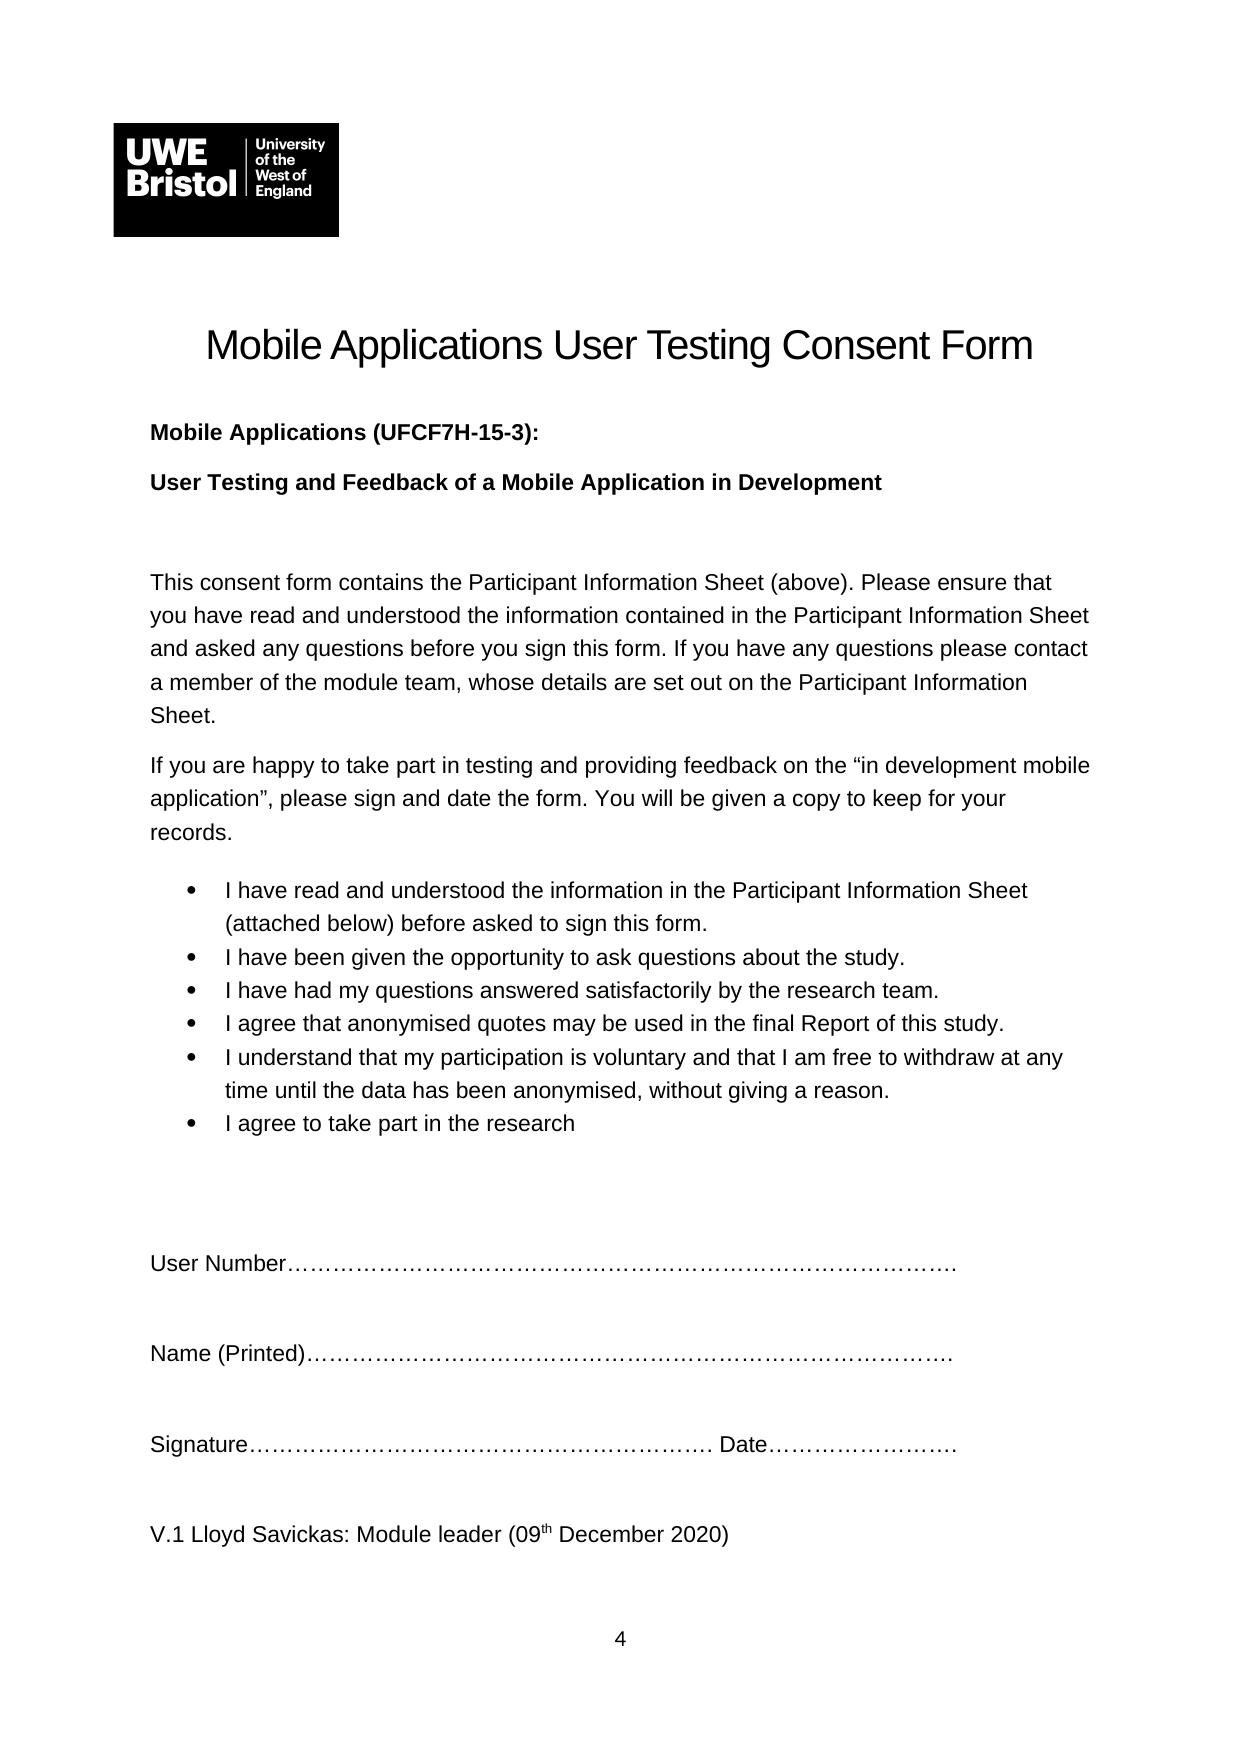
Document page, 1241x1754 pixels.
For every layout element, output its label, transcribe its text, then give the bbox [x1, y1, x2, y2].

text If you are happy to take part in testing and providing feedback on the “in development mobile application”, please sign and date the form. You will be given a copy to keep for your records. [150, 747, 1090, 847]
text V.1 Lloyd Savickas: Module leader (09th December 2020) [150, 1521, 1090, 1547]
list I have had my questions answered satisfactorily by the research team. [187, 972, 1090, 1005]
list I agree to take part in the research [187, 1105, 1090, 1138]
list I have read and understood the information in the Participant Information Sheet (attached below) before asked to sign this form. [187, 872, 1090, 938]
text User Number……………………………………………………………………………. [150, 1250, 1090, 1276]
text User Testing and Feedback of a Mobile Application in Development [150, 463, 1090, 497]
text Signature……………………………………………………. Date……………………. [150, 1431, 1090, 1457]
list I agree that anonymised quotes may be used in the final Report of this study. [187, 1005, 1090, 1038]
text Name (Printed)…………………………………………………………………………. [150, 1340, 1090, 1367]
text Mobile Applications (UFCF7H-15-3): [150, 413, 1090, 447]
list I understand that my participation is voluntary and that I am free to withdraw at any time until the data has been anonymised, without giving a reason. [187, 1038, 1090, 1105]
text This consent form contains the Participant Information Sheet (above). Please ensure that you have read and understood the information contained in the Participant Information Sheet and asked any questions before you sign this form. If you have any questions please contact a member of the module team, whose details are set out on the Participant Information Sheet. [150, 563, 1090, 730]
title Mobile Applications User Testing Consent Form [150, 320, 1090, 368]
list I have been given the opportunity to ask questions about the study. [187, 938, 1090, 972]
